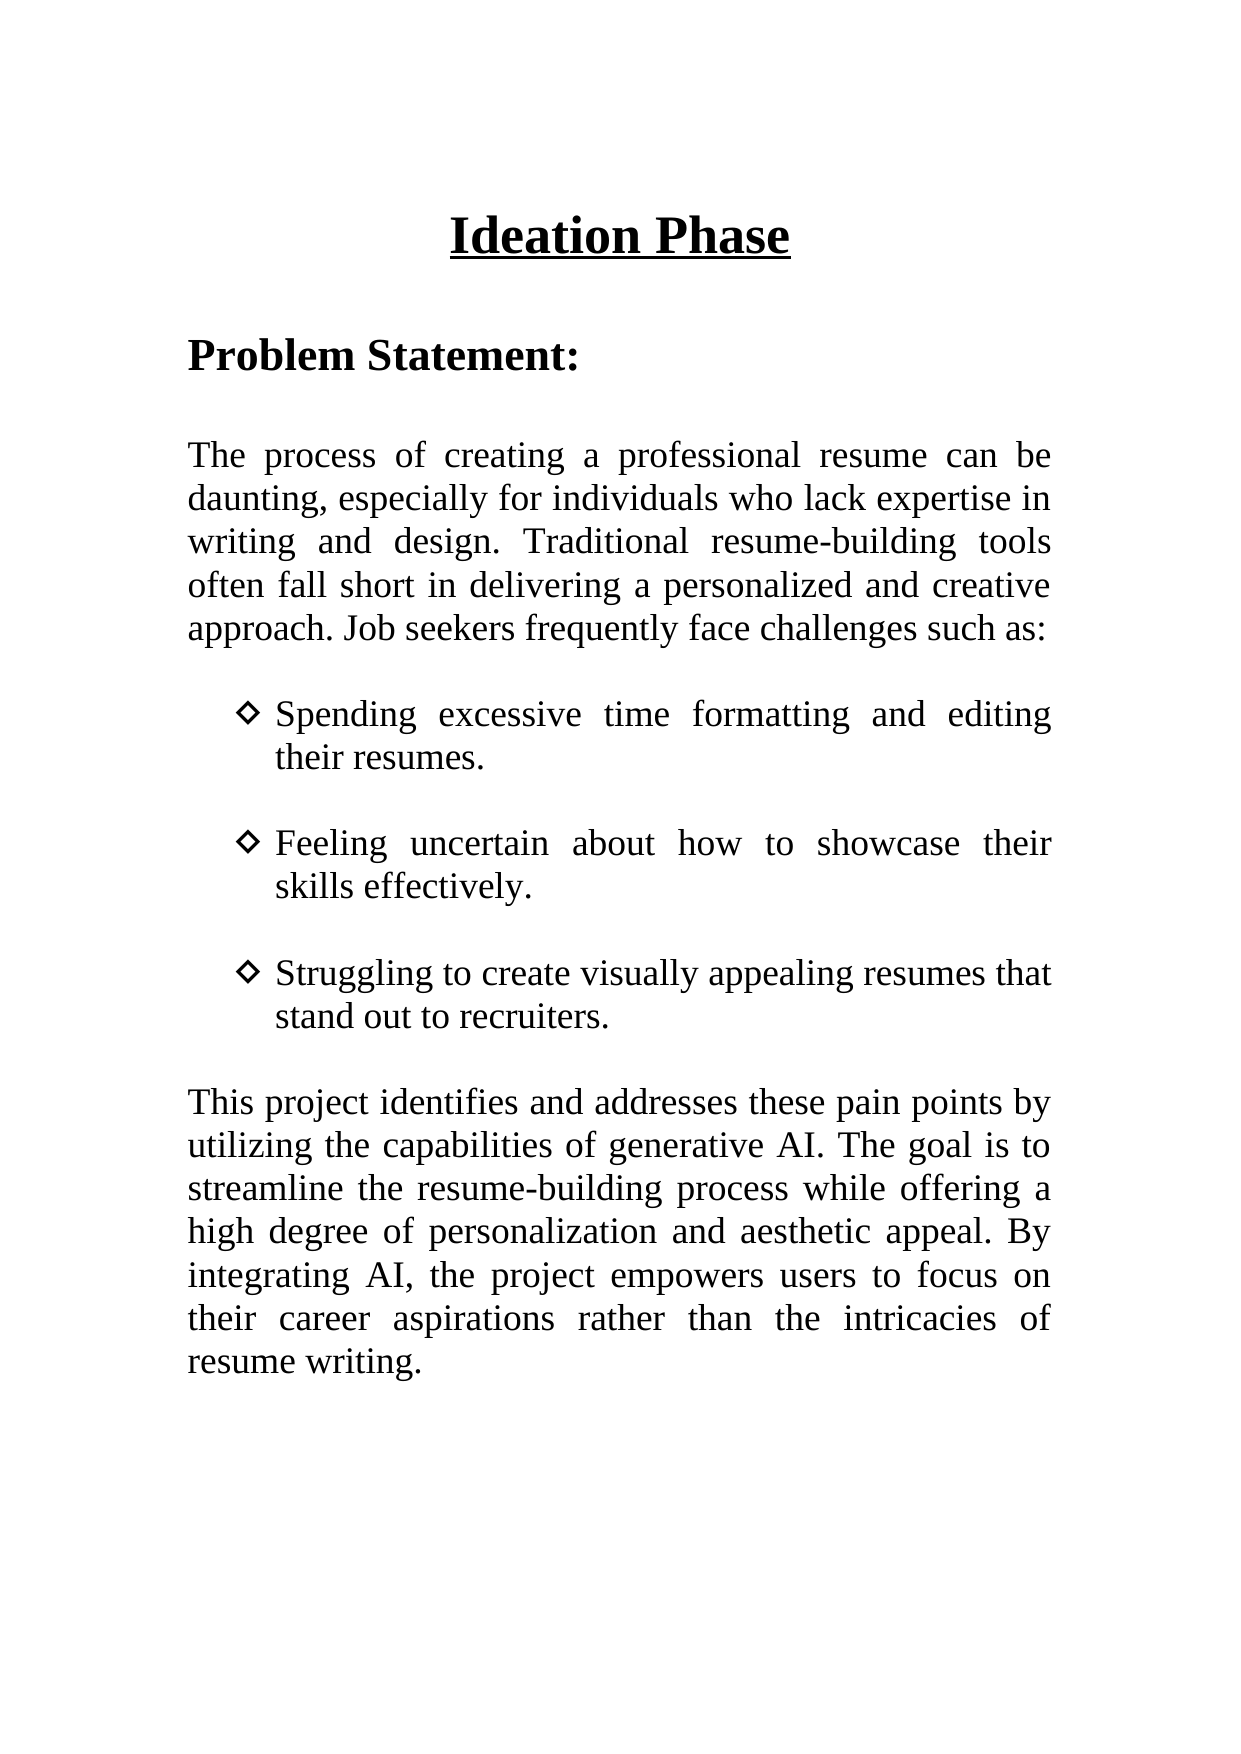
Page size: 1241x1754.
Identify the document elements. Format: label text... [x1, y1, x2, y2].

text Ideation Phase [187, 203, 1053, 265]
list Spending excessive time formatting and editing their resumes. [231, 691, 1053, 778]
text Problem Statement: [187, 327, 1053, 380]
list Feeling uncertain about how to showcase their skills effectively. [231, 821, 1053, 907]
list Struggling to create visually appealing resumes that stand out to recruiters. [231, 950, 1053, 1036]
text The process of creating a professional resume can be daunting, especially for individuals who lack expertise in writing and design. Traditional resume-building tools often fall short in delivering a personalized and creative approach. Job seekers frequently face challenges such as: [187, 433, 1053, 648]
text This project identifies and addresses these pain points by utilizing the capabilities of generative AI. The goal is to streamline the resume-building process while offering a high degree of personalization and aesthetic appeal. By integrating AI, the project empowers users to focus on their career aspirations rather than the intricacies of resume writing. [187, 1079, 1053, 1381]
